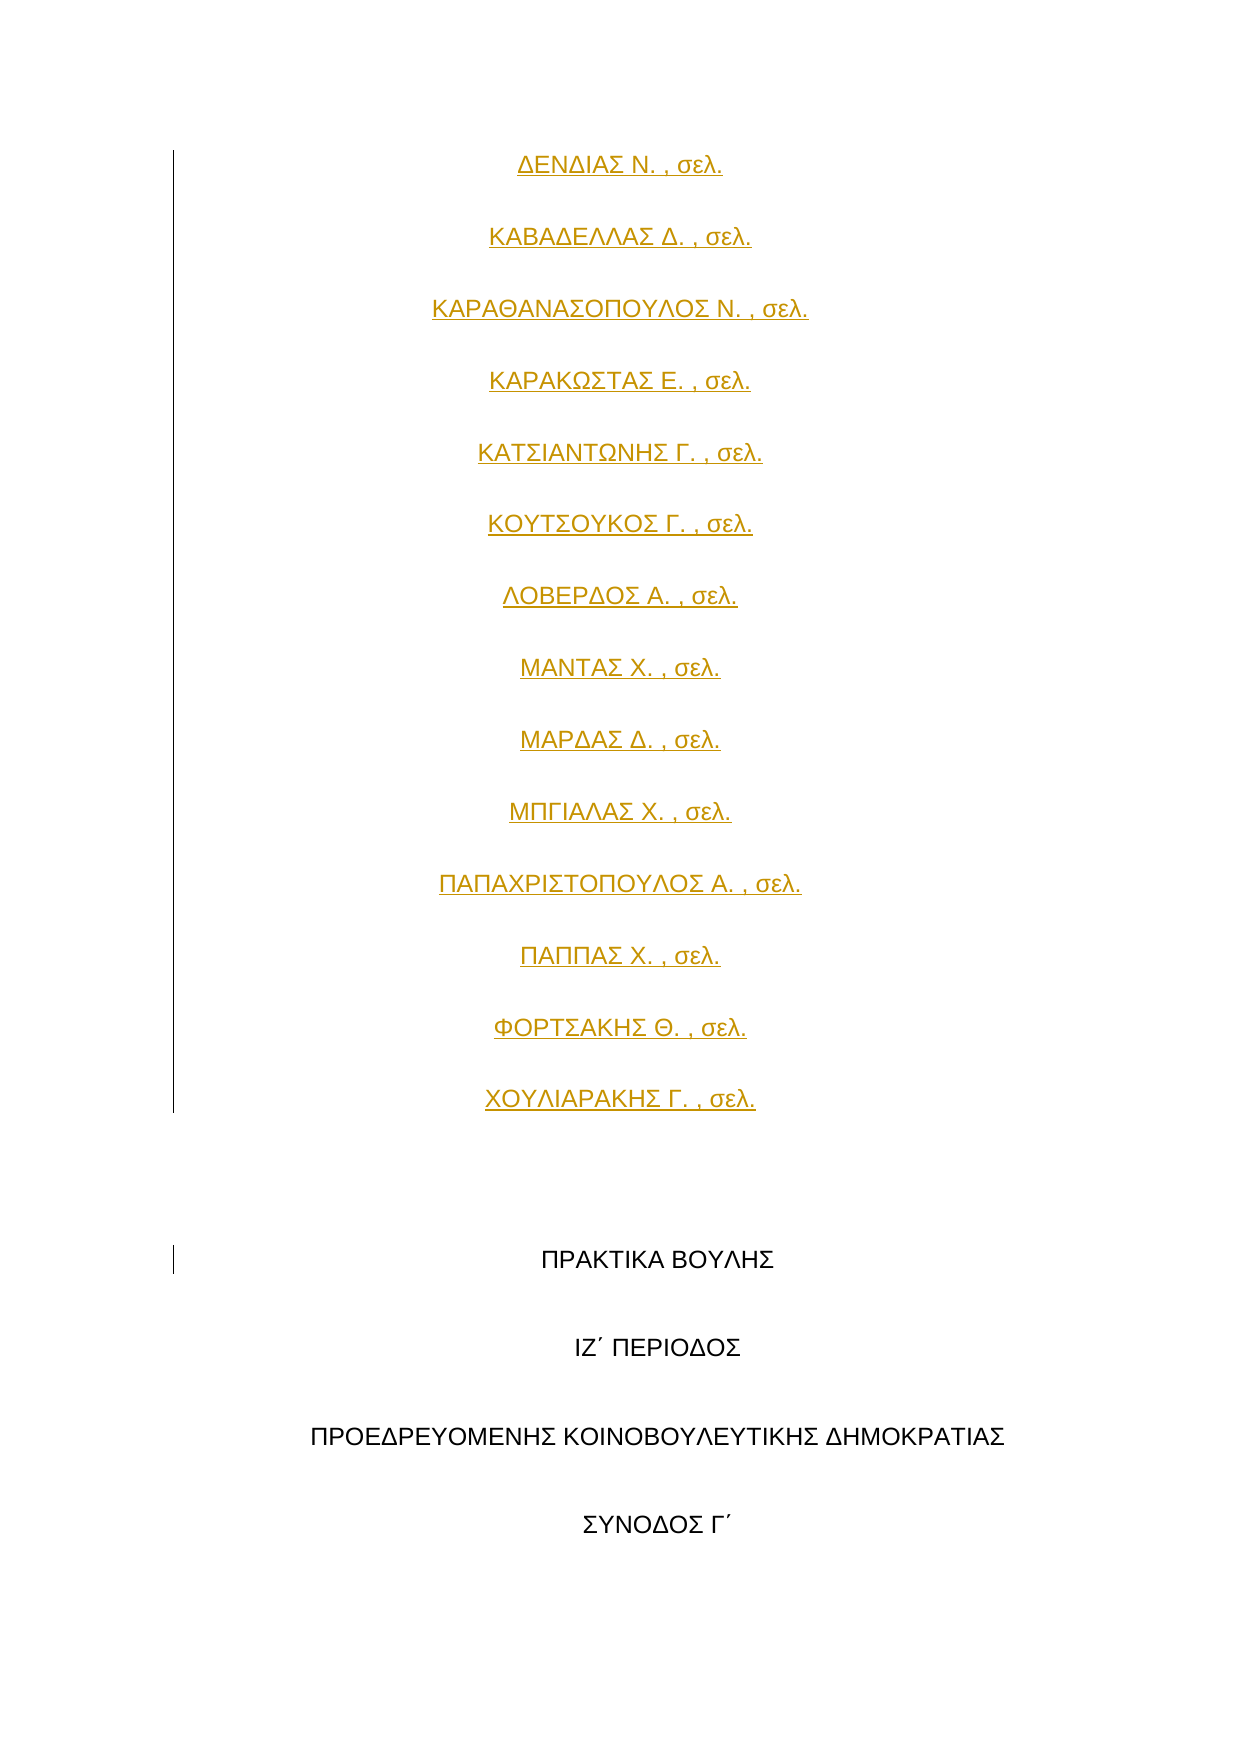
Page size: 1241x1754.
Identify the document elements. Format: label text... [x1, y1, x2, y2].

text ΠΡΟΕΔΡΕΥΟΜΕΝΗΣ ΚΟΙΝΟΒΟΥΛΕΥΤΙΚΗΣ ΔΗΜΟΚΡΑΤΙΑΣ [187, 1422, 1053, 1451]
text ΣΥΝΟΔΟΣ Γ΄ [187, 1510, 1053, 1539]
text ΙΖ΄ ΠΕΡΙΟΔΟΣ [187, 1333, 1053, 1362]
text ΠΡΑΚΤΙΚΑ ΒΟΥΛΗΣ [187, 1245, 1053, 1273]
